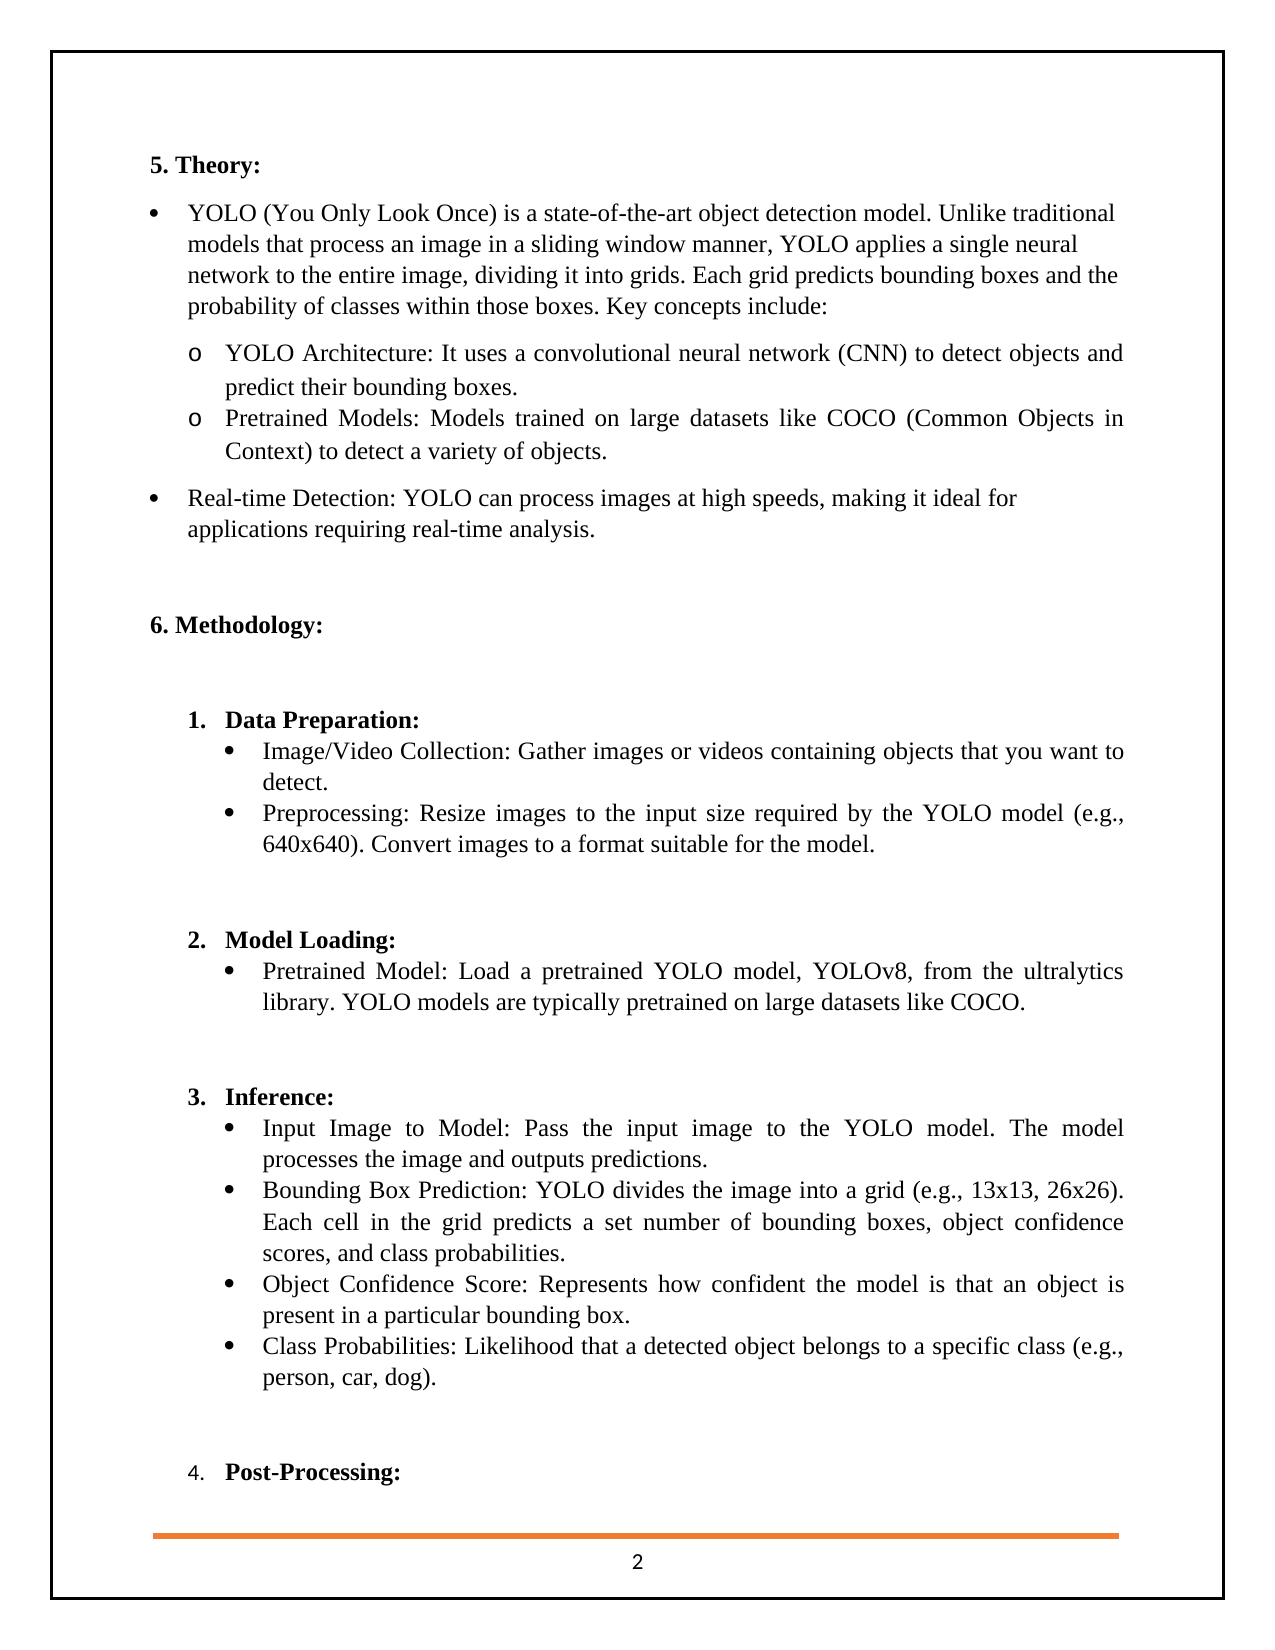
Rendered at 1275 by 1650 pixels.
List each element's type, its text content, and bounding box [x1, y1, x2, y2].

list Pretrained Model: Load a pretrained YOLO model, YOLOv8, from the ultralytics library. YOLO models are typically pretrained on large datasets like COCO. [225, 956, 1125, 1016]
list Pretrained Models: Models trained on large datasets like COCO (Common Objects in Context) to detect a variety of objects. [187, 403, 1125, 464]
list Bounding Box Prediction: YOLO divides the image into a grid (e.g., 13x13, 26x26). Each cell in the grid predicts a set number of bounding boxes, object confidence scores, and class probabilities. [225, 1176, 1125, 1266]
list Inference: [187, 1082, 1125, 1111]
text 5. Theory: [150, 150, 1125, 179]
list Object Confidence Score: Represents how confident the model is that an object is present in a particular bounding box. [225, 1269, 1125, 1328]
list Class Probabilities: Likelihood that a detected object belongs to a specific class (e.g., person, car, dog). [225, 1331, 1125, 1391]
list Preprocessing: Resize images to the input size required by the YOLO model (e.g., 640x640). Convert images to a format suitable for the model. [225, 798, 1125, 858]
list Real-time Detection: YOLO can process images at high speeds, making it ideal for applications requiring real-time analysis. [150, 483, 1125, 543]
list YOLO (You Only Look Once) is a state-of-the-art object detection model. Unlike traditional models that process an image in a sliding window manner, YOLO applies a single neural network to the entire image, dividing it into grids. Each grid predicts bounding boxes and the probability of classes within those boxes. Key concepts include: [150, 198, 1125, 319]
text 6. Methodology: [150, 610, 1125, 639]
list Input Image to Model: Pass the input image to the YOLO model. The model processes the image and outputs predictions. [225, 1113, 1125, 1173]
list Image/Video Collection: Gather images or videos containing objects that you want to detect. [225, 736, 1125, 796]
list YOLO Architecture: It uses a convolutional neural network (CNN) to detect objects and predict their bounding boxes. [187, 338, 1125, 400]
list Post-Processing: [187, 1457, 1125, 1486]
list Data Preparation: [187, 705, 1125, 734]
list Model Loading: [187, 925, 1125, 954]
